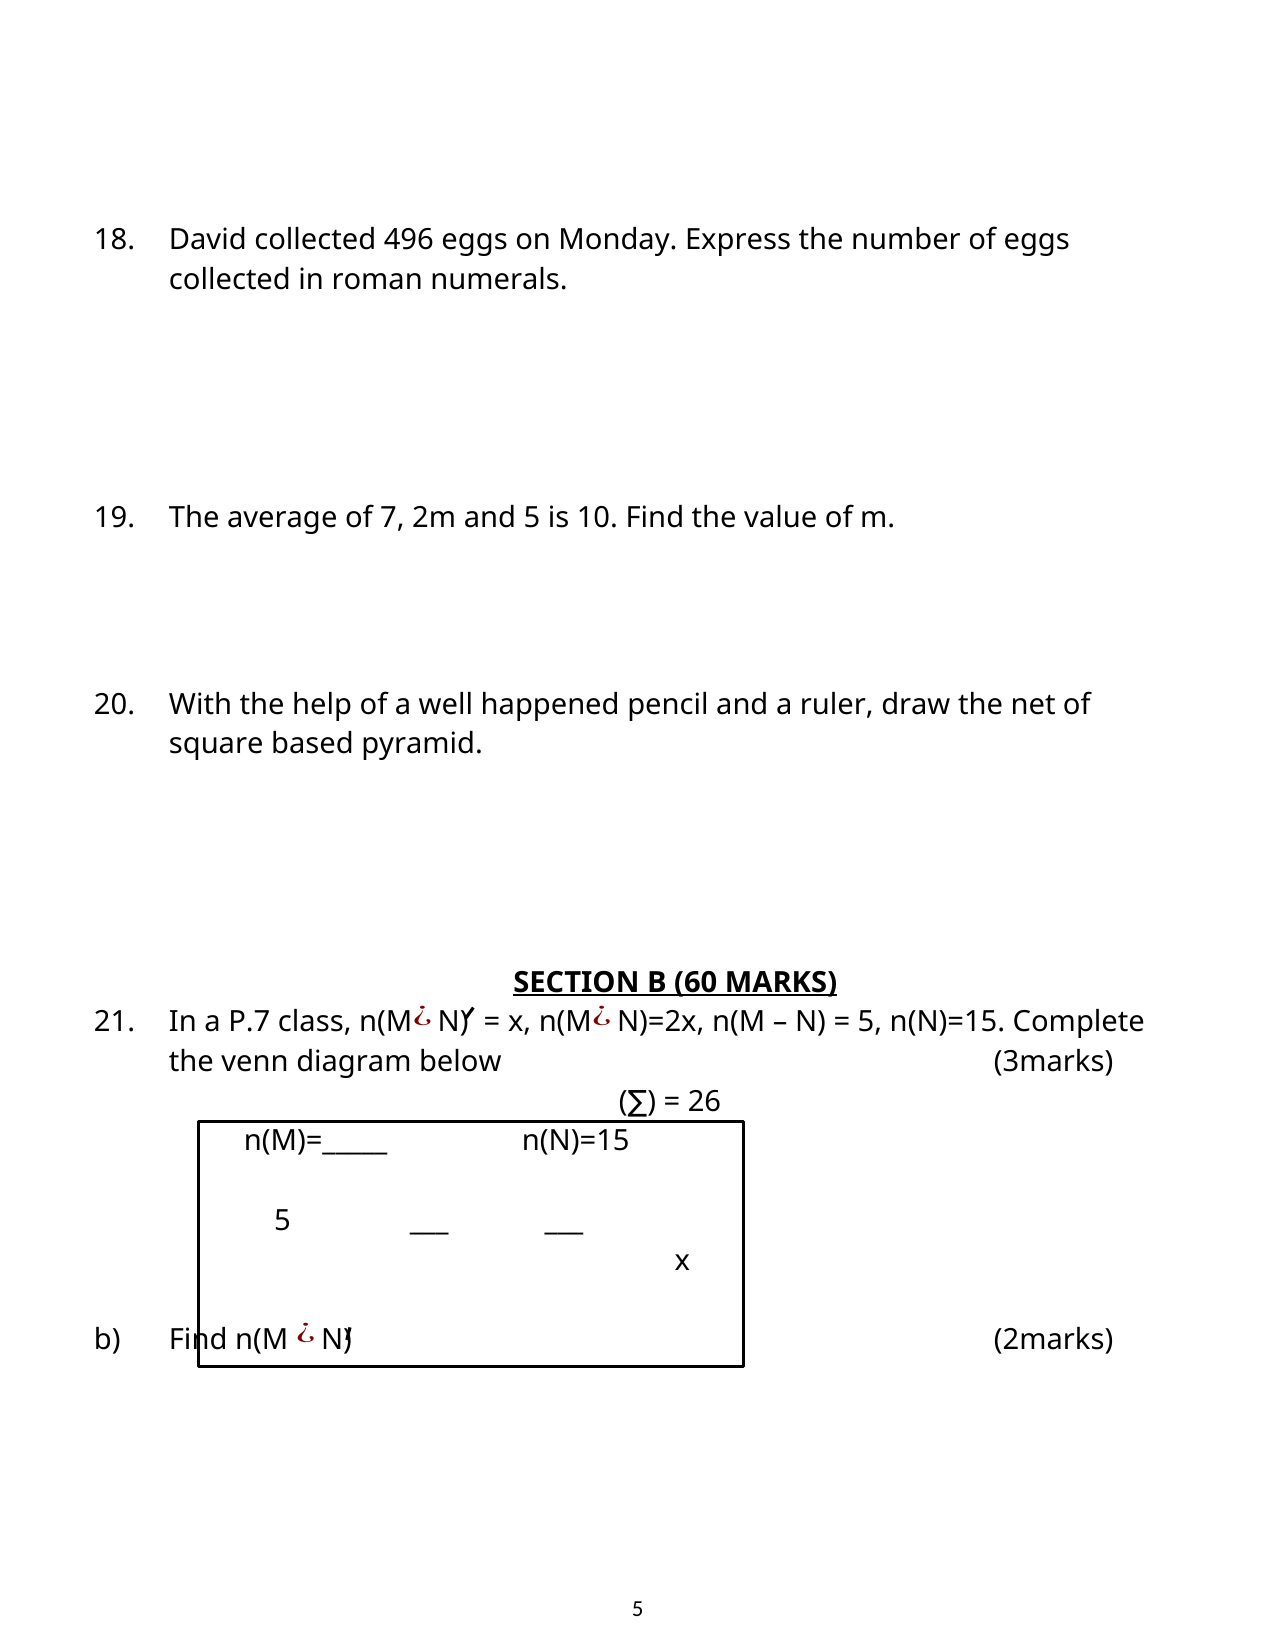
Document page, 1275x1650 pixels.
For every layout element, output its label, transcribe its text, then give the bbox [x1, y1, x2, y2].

list The average of 7, 2m and 5 is 10. Find the value of m. [94, 496, 1181, 536]
list 5 ___ ___ [169, 1199, 1181, 1239]
list x [169, 1239, 1181, 1278]
list (∑) = 26 [619, 1080, 1181, 1120]
list n(M)=_____ n(N)=15 [169, 1120, 1181, 1159]
list David collected 496 eggs on Monday. Express the number of eggs collected in roman numerals. [94, 218, 1181, 298]
list In a P.7 class, n(MN) = x, n(MN)=2x, n(M – N) = 5, n(N)=15. Complete the venn diagram below (3marks) [94, 1001, 1181, 1080]
list SECTION B (60 MARKS) [169, 961, 1181, 1001]
text b) Find n(M N) (2marks) [94, 1318, 1181, 1358]
list With the help of a well happened pencil and a ruler, draw the net of square based pyramid. [94, 683, 1181, 762]
